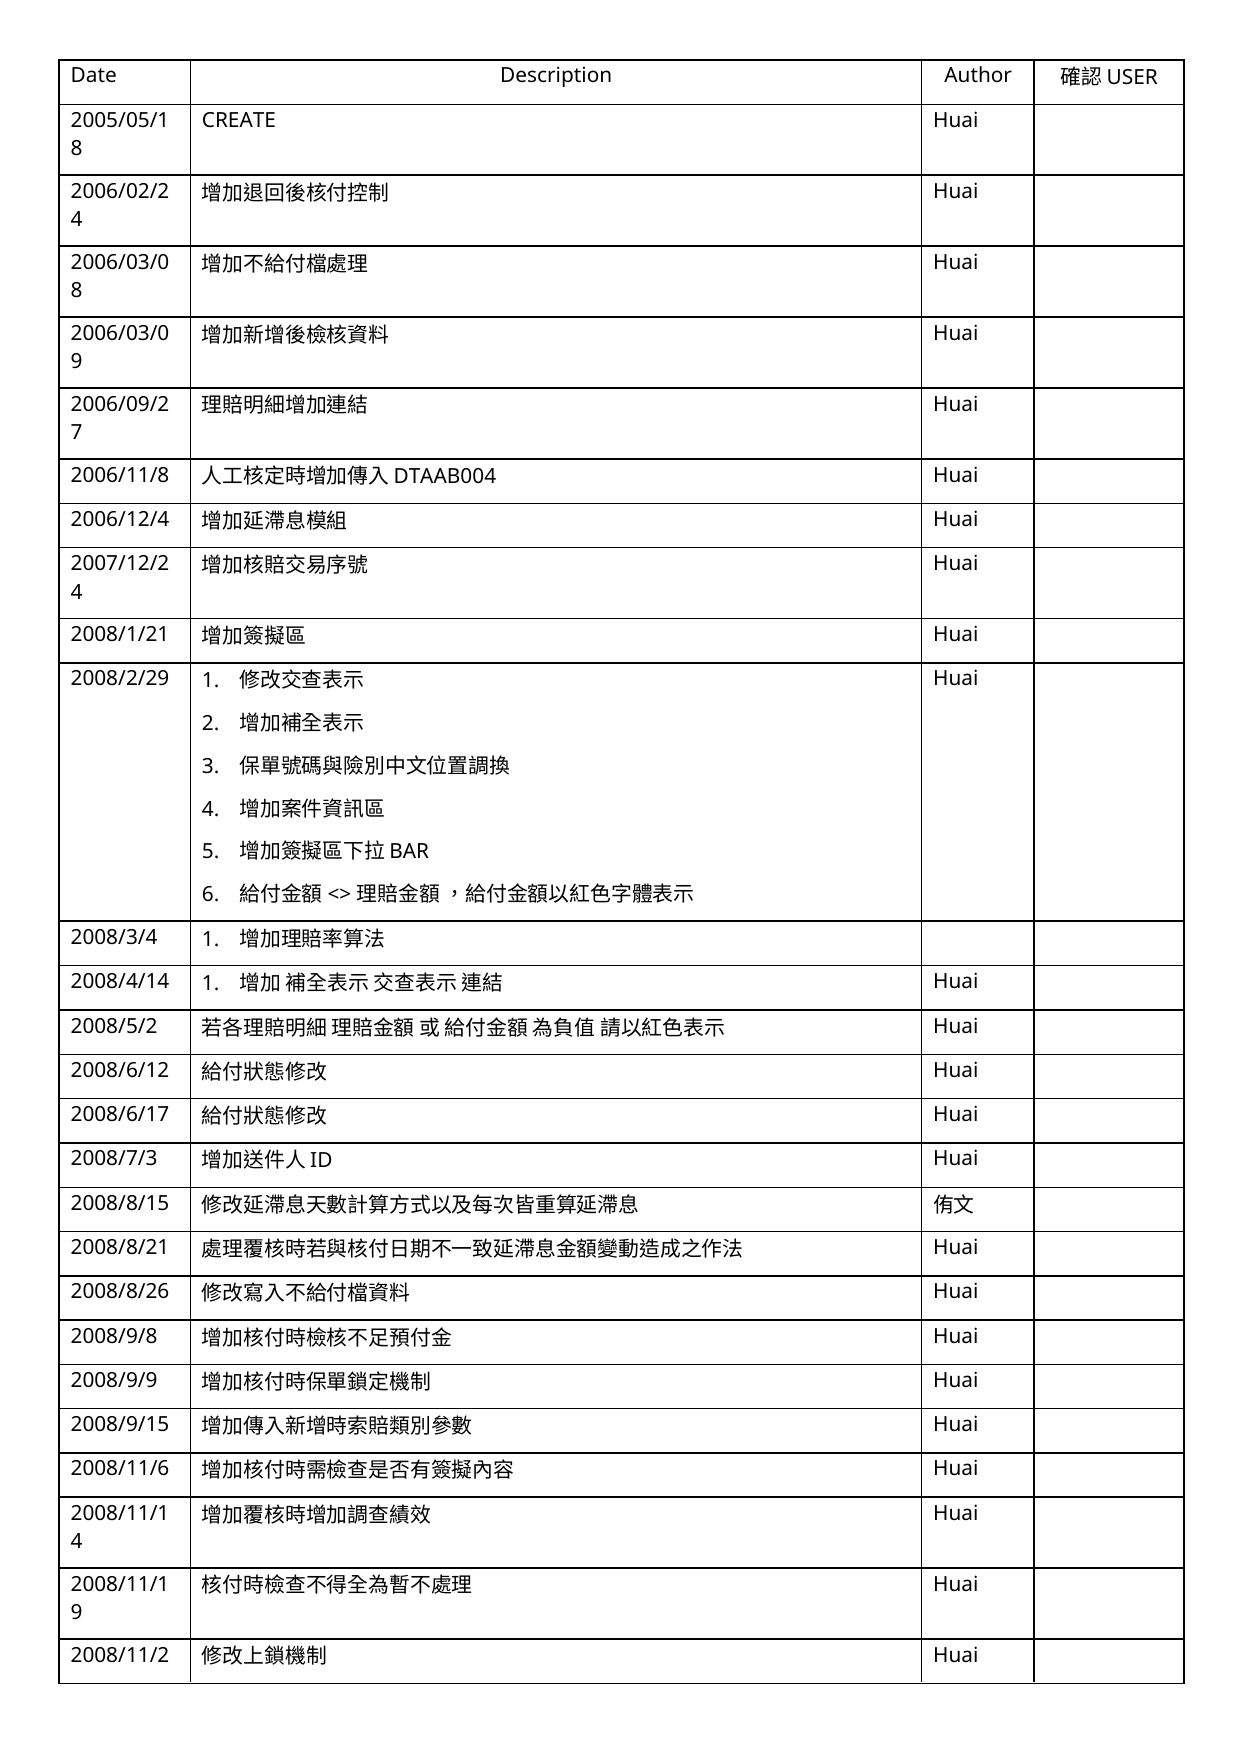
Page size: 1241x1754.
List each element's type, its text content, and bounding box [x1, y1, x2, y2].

table_cell Huai [922, 1640, 1033, 1682]
table_cell 增加核付時保單鎖定機制 [191, 1365, 921, 1408]
table_cell [60, 1365, 190, 1408]
table_cell 增加傳入新增時索賠類別參數 [191, 1409, 921, 1452]
table_cell 侑文 [922, 1188, 1033, 1231]
table_cell [1035, 176, 1183, 245]
table_cell [60, 1188, 190, 1231]
table_cell 增加覆核時增加調查績效 [191, 1498, 921, 1567]
table_cell 修改寫入不給付檔資料 [191, 1277, 921, 1319]
table_cell [60, 1498, 190, 1567]
table_cell [60, 1321, 190, 1363]
table_cell 修改延滯息天數計算方式以及每次皆重算延滯息 [191, 1188, 921, 1231]
table_cell Huai [922, 1277, 1033, 1319]
table_cell [1035, 1321, 1183, 1363]
table_cell Huai [922, 460, 1033, 502]
table_cell 增加新增後檢核資料 [191, 318, 921, 387]
table_header Description [191, 61, 921, 103]
table_cell [1035, 105, 1183, 174]
table_cell [60, 1409, 190, 1452]
table_cell [922, 922, 1033, 965]
table_cell [60, 1011, 190, 1053]
table_cell [60, 1277, 190, 1319]
table_cell 處理覆核時若與核付日期不一致延滯息金額變動造成之作法 [191, 1232, 921, 1275]
table_cell 增加 補全表示 交查表示 連結 [191, 966, 921, 1009]
table_cell 增加退回後核付控制 [191, 176, 921, 245]
table_cell [60, 504, 190, 547]
table_cell [60, 247, 190, 316]
table_cell Huai [922, 1321, 1033, 1363]
table_cell [60, 389, 190, 458]
table_cell [60, 619, 190, 662]
table_cell Huai [922, 247, 1033, 316]
table_cell [60, 1569, 190, 1638]
table_cell [1035, 1144, 1183, 1186]
table_cell [1035, 247, 1183, 316]
table_cell Huai [922, 548, 1033, 618]
table_cell [60, 1640, 190, 1682]
table_cell Huai [922, 619, 1033, 662]
table_cell 增加不給付檔處理 [191, 247, 921, 316]
table_cell [1035, 1188, 1183, 1231]
table_cell [60, 1099, 190, 1142]
table_cell [60, 318, 190, 387]
table_cell Huai [922, 1454, 1033, 1496]
table_cell [1035, 1055, 1183, 1098]
table_cell [1035, 460, 1183, 502]
table_cell [1035, 504, 1183, 547]
table_cell [60, 1055, 190, 1098]
table_cell Huai [922, 1011, 1033, 1053]
table_cell [1035, 1640, 1183, 1682]
table_cell 增加理賠率算法 [191, 922, 921, 965]
table_header 確認USER [1035, 61, 1183, 103]
table_cell [60, 966, 190, 1009]
table_cell [1035, 389, 1183, 458]
table_cell Huai [922, 1099, 1033, 1142]
table_cell Huai [922, 1144, 1033, 1186]
table_cell 給付狀態修改 [191, 1055, 921, 1098]
table_cell Huai [922, 105, 1033, 174]
table_cell 增加核付時需檢查是否有簽擬內容 [191, 1454, 921, 1496]
table_cell Huai [922, 1569, 1033, 1638]
table_cell 增加簽擬區 [191, 619, 921, 662]
table_cell Huai [922, 966, 1033, 1009]
table_cell Huai [922, 318, 1033, 387]
table_cell 增加送件人ID [191, 1144, 921, 1186]
table_cell Huai [922, 389, 1033, 458]
table_cell [60, 460, 190, 502]
table_cell Huai [922, 1409, 1033, 1452]
table_cell [1035, 922, 1183, 965]
table_cell [1035, 1011, 1183, 1053]
table_cell [1035, 1454, 1183, 1496]
table_cell [1035, 1569, 1183, 1638]
table_cell [60, 105, 190, 174]
table_cell Huai [922, 1365, 1033, 1408]
table_cell Huai [922, 1498, 1033, 1567]
table_header Author [922, 61, 1033, 103]
table_cell [1035, 1277, 1183, 1319]
table_cell [1035, 619, 1183, 662]
table_cell Huai [922, 1232, 1033, 1275]
table_header Date [60, 61, 190, 103]
table_cell 人工核定時增加傳入DTAAB004 [191, 460, 921, 502]
table_cell 核付時檢查不得全為暫不處理 [191, 1569, 921, 1638]
table_cell [1035, 966, 1183, 1009]
table_cell 給付狀態修改 [191, 1099, 921, 1142]
table_cell Huai [922, 176, 1033, 245]
table_cell [60, 1454, 190, 1496]
table_cell [1035, 1365, 1183, 1408]
table_cell [60, 1232, 190, 1275]
table_cell [60, 176, 190, 245]
table_cell Huai [922, 504, 1033, 547]
table_cell [1035, 318, 1183, 387]
table_cell 增加延滯息模組 [191, 504, 921, 547]
table_cell 增加核賠交易序號 [191, 548, 921, 618]
table_cell 理賠明細增加連結 [191, 389, 921, 458]
table_cell [60, 548, 190, 618]
table_cell Huai [922, 664, 1033, 920]
table_cell [1035, 664, 1183, 920]
table_cell [1035, 1232, 1183, 1275]
table_cell [1035, 1498, 1183, 1567]
table_cell 若各理賠明細 理賠金額 或 給付金額 為負值 請以紅色表示 [191, 1011, 921, 1053]
table_cell [60, 922, 190, 965]
table_cell 修改交查表示 增加補全表示 保單號碼與險別中文位置調換 增加案件資訊區 增加簽擬區下拉BAR 給付金額 <> 理賠金額 ，給付金額以紅色字體表示 [191, 664, 921, 920]
table_cell 修改上鎖機制 [191, 1640, 921, 1682]
table_cell Huai [922, 1055, 1033, 1098]
table_cell [60, 1144, 190, 1186]
table_cell 增加核付時檢核不足預付金 [191, 1321, 921, 1363]
table_cell [60, 664, 190, 920]
table_cell [1035, 548, 1183, 618]
table_cell [1035, 1099, 1183, 1142]
table_cell CREATE [191, 105, 921, 174]
table_cell [1035, 1409, 1183, 1452]
